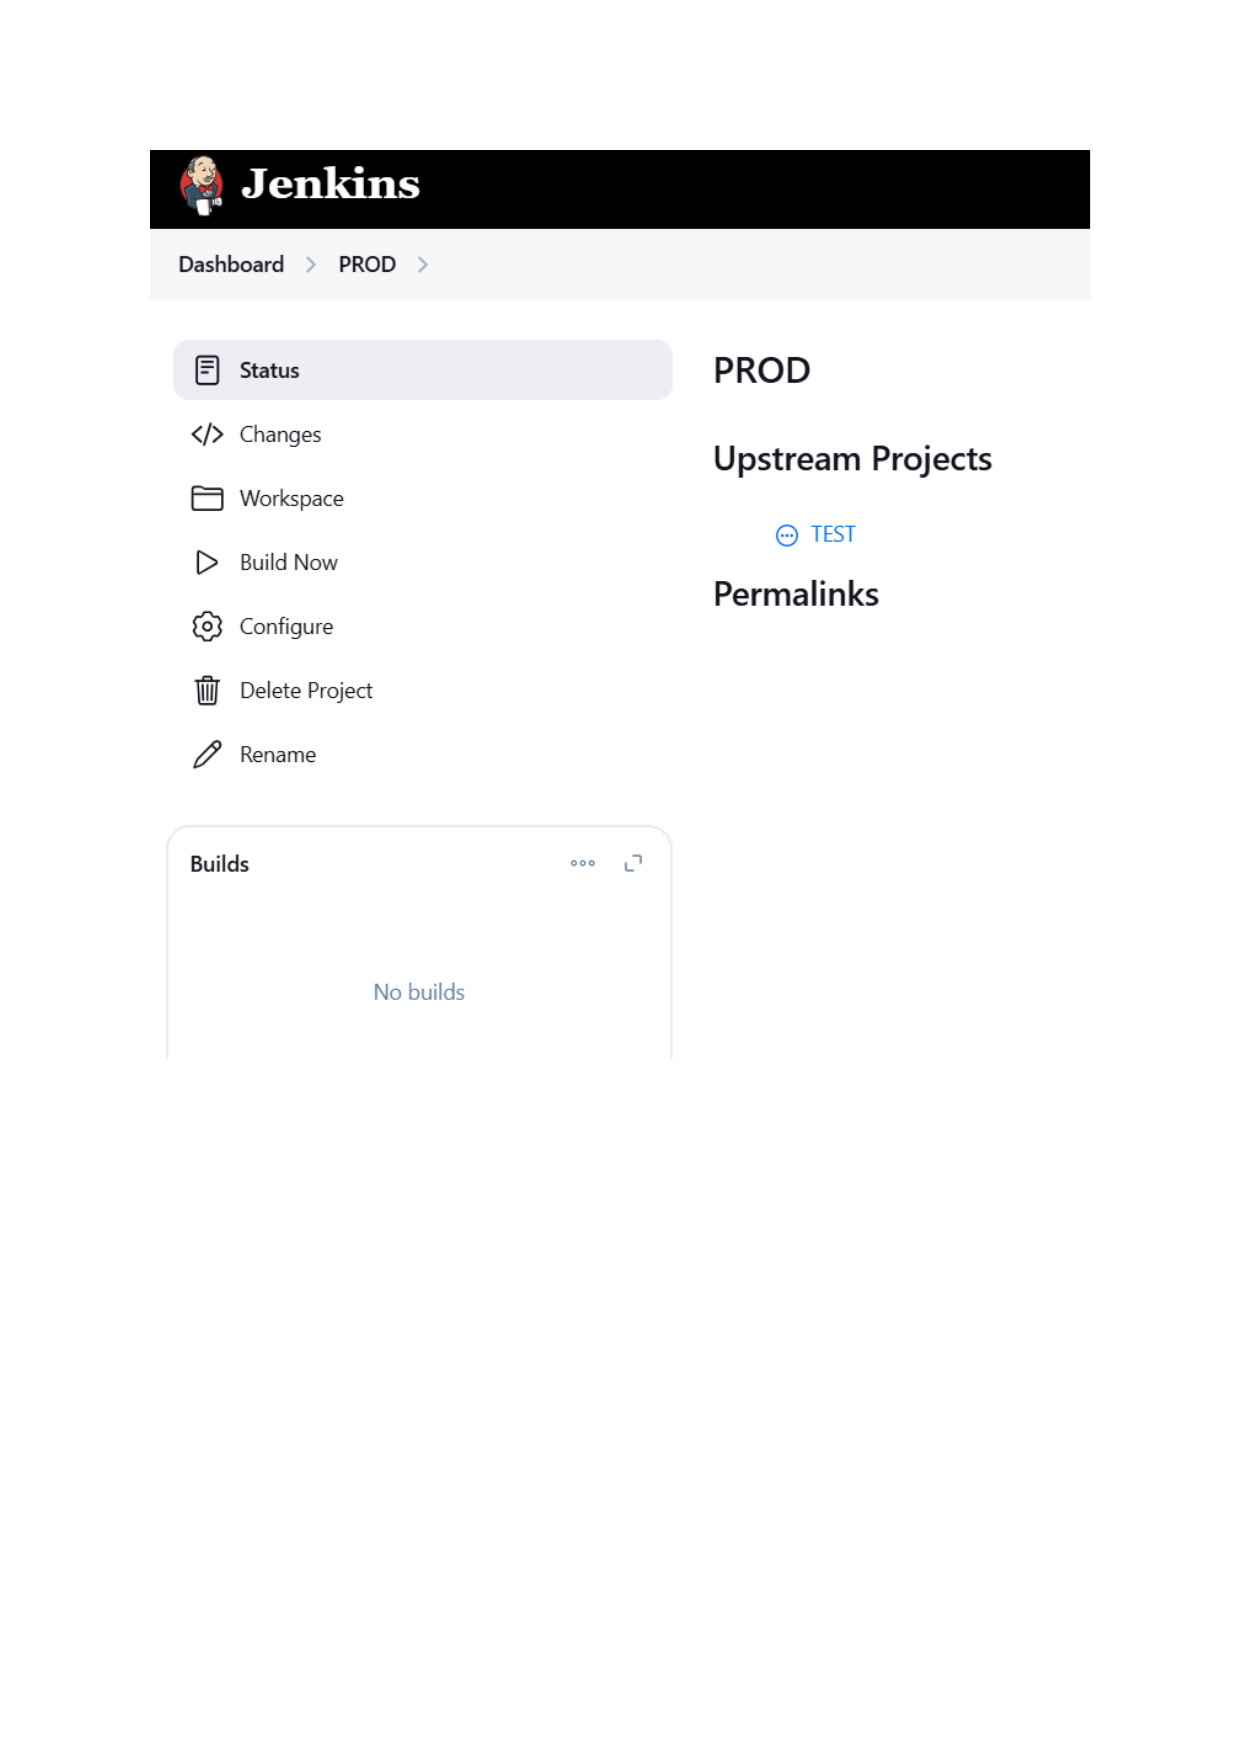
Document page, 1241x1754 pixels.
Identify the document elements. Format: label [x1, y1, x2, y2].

picture [150, 150, 1091, 1059]
